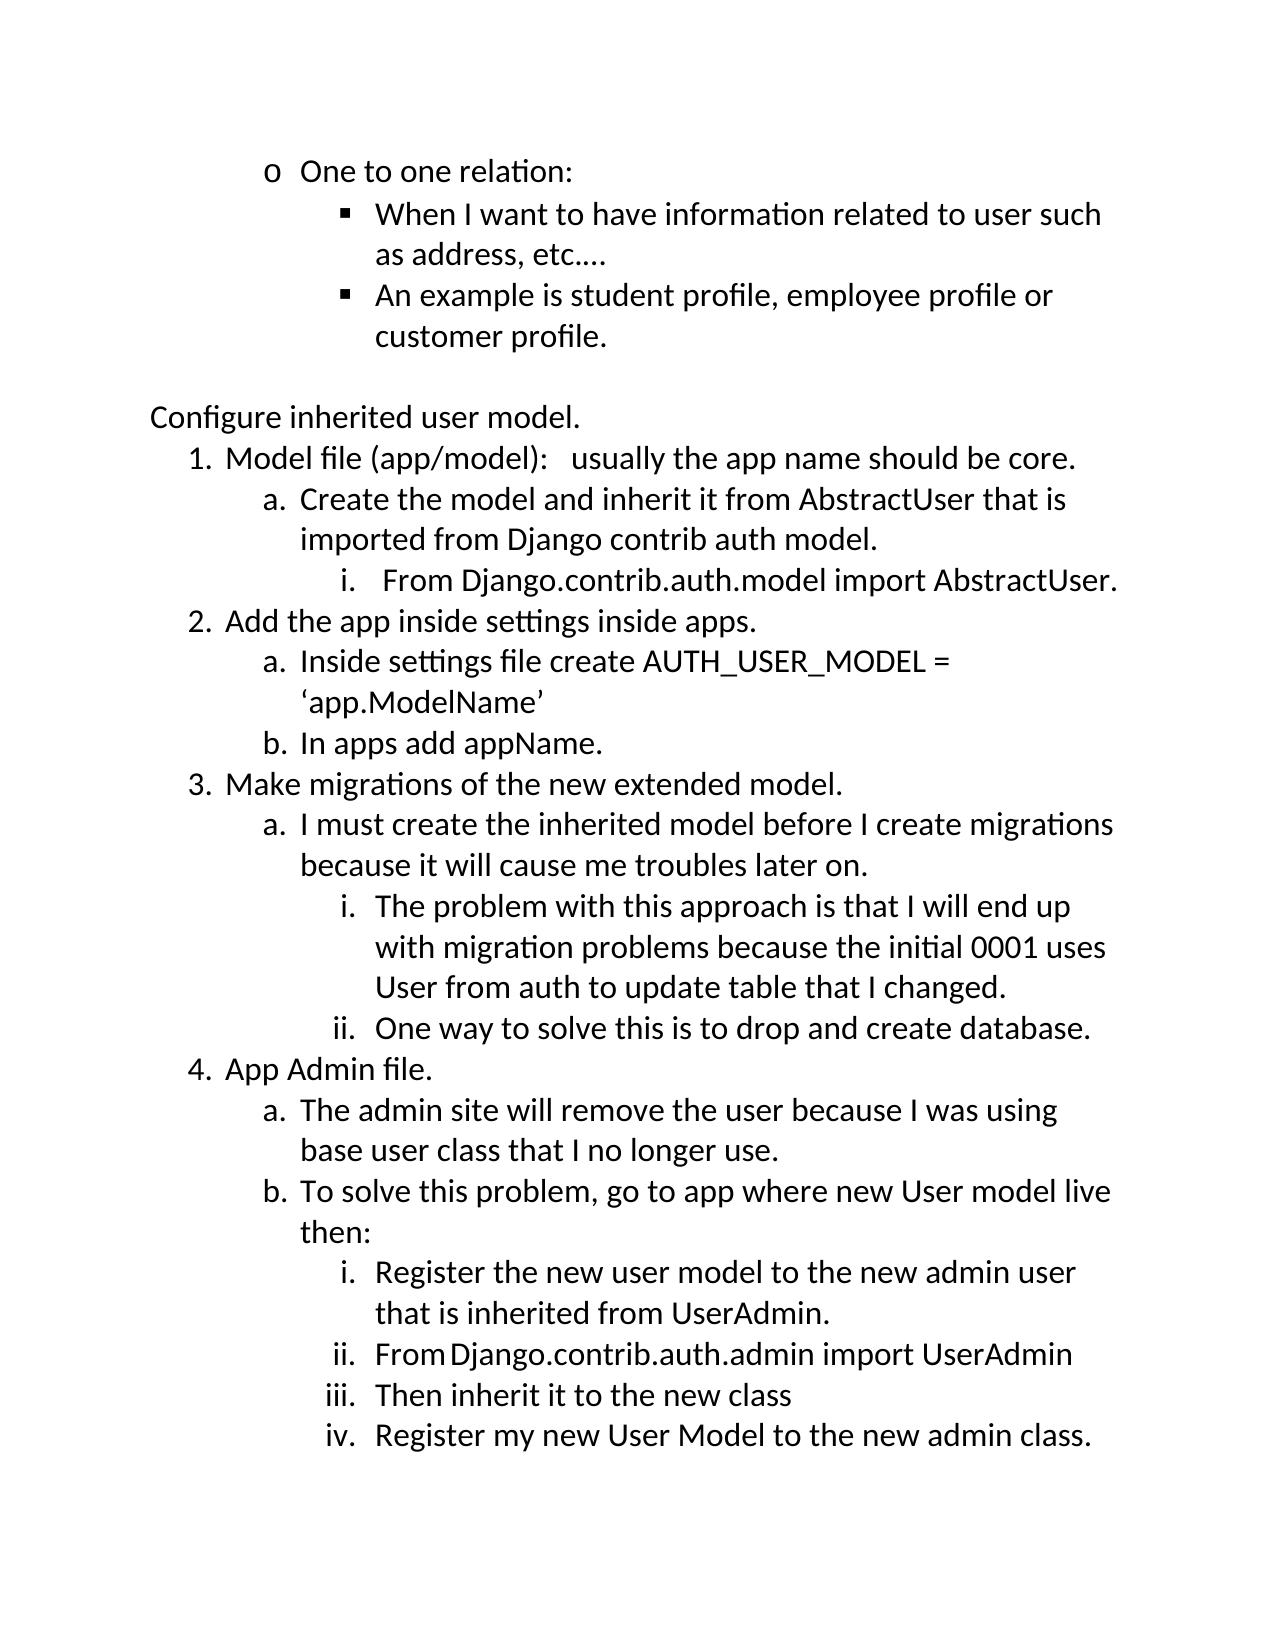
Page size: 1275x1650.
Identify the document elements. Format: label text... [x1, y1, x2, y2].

list An example is student profile, employee profile or customer profile. [337, 274, 1125, 355]
list App Admin file. [187, 1048, 1125, 1088]
list From Django.contrib.auth.model import AbstractUser. [356, 559, 1125, 600]
list Add the app inside settings inside apps. [187, 600, 1125, 641]
list Register the new user model to the new admin user that is inherited from UserAdmin. [356, 1251, 1125, 1333]
list Register my new User Model to the new admin class. [356, 1414, 1125, 1455]
list One way to solve this is to drop and create database. [356, 1007, 1125, 1048]
list From Django.contrib.auth.admin import UserAdmin [356, 1333, 1125, 1374]
list The admin site will remove the user because I was using base user class that I no longer use. [262, 1088, 1125, 1170]
list The problem with this approach is that I will end up with migration problems because the initial 0001 uses User from auth to update table that I changed. [356, 885, 1125, 1007]
text Configure inherited user model. [150, 396, 1125, 437]
list When I want to have information related to user such as address, etc.… [337, 192, 1125, 274]
list Model file (app/model): usually the app name should be core. [187, 437, 1125, 478]
list I must create the inherited model before I create migrations because it will cause me troubles later on. [262, 803, 1125, 885]
list One to one relation: [262, 150, 1125, 192]
list Then inherit it to the new class [356, 1374, 1125, 1414]
list To solve this problem, go to app where new User model live then: [262, 1170, 1125, 1251]
list Inside settings file create AUTH_USER_MODEL = ‘app.ModelName’ [262, 641, 1125, 722]
list Make migrations of the new extended model. [187, 763, 1125, 803]
list Create the model and inherit it from AbstractUser that is imported from Django contrib auth model. [262, 478, 1125, 559]
list In apps add appName. [262, 722, 1125, 763]
